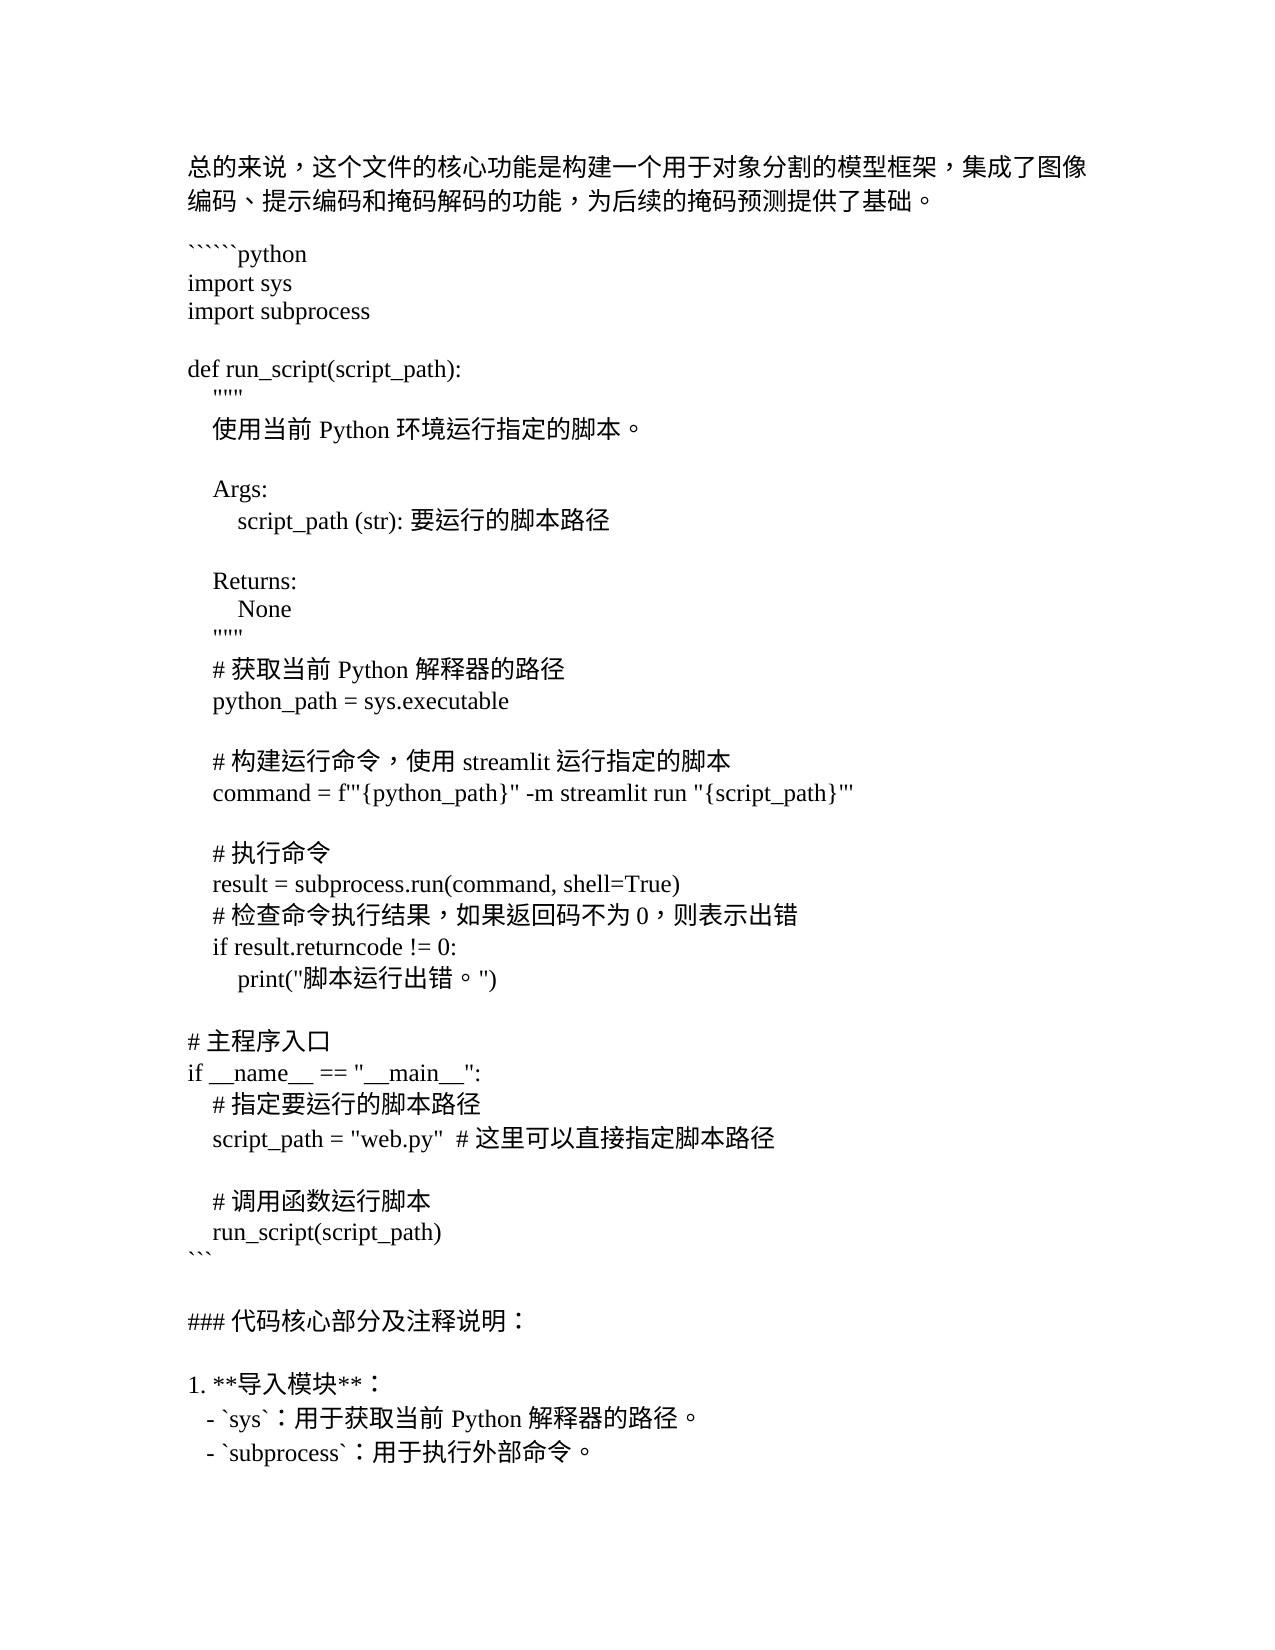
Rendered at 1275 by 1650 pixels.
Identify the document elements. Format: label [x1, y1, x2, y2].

text [187, 239, 1087, 1497]
text [187, 150, 1087, 218]
